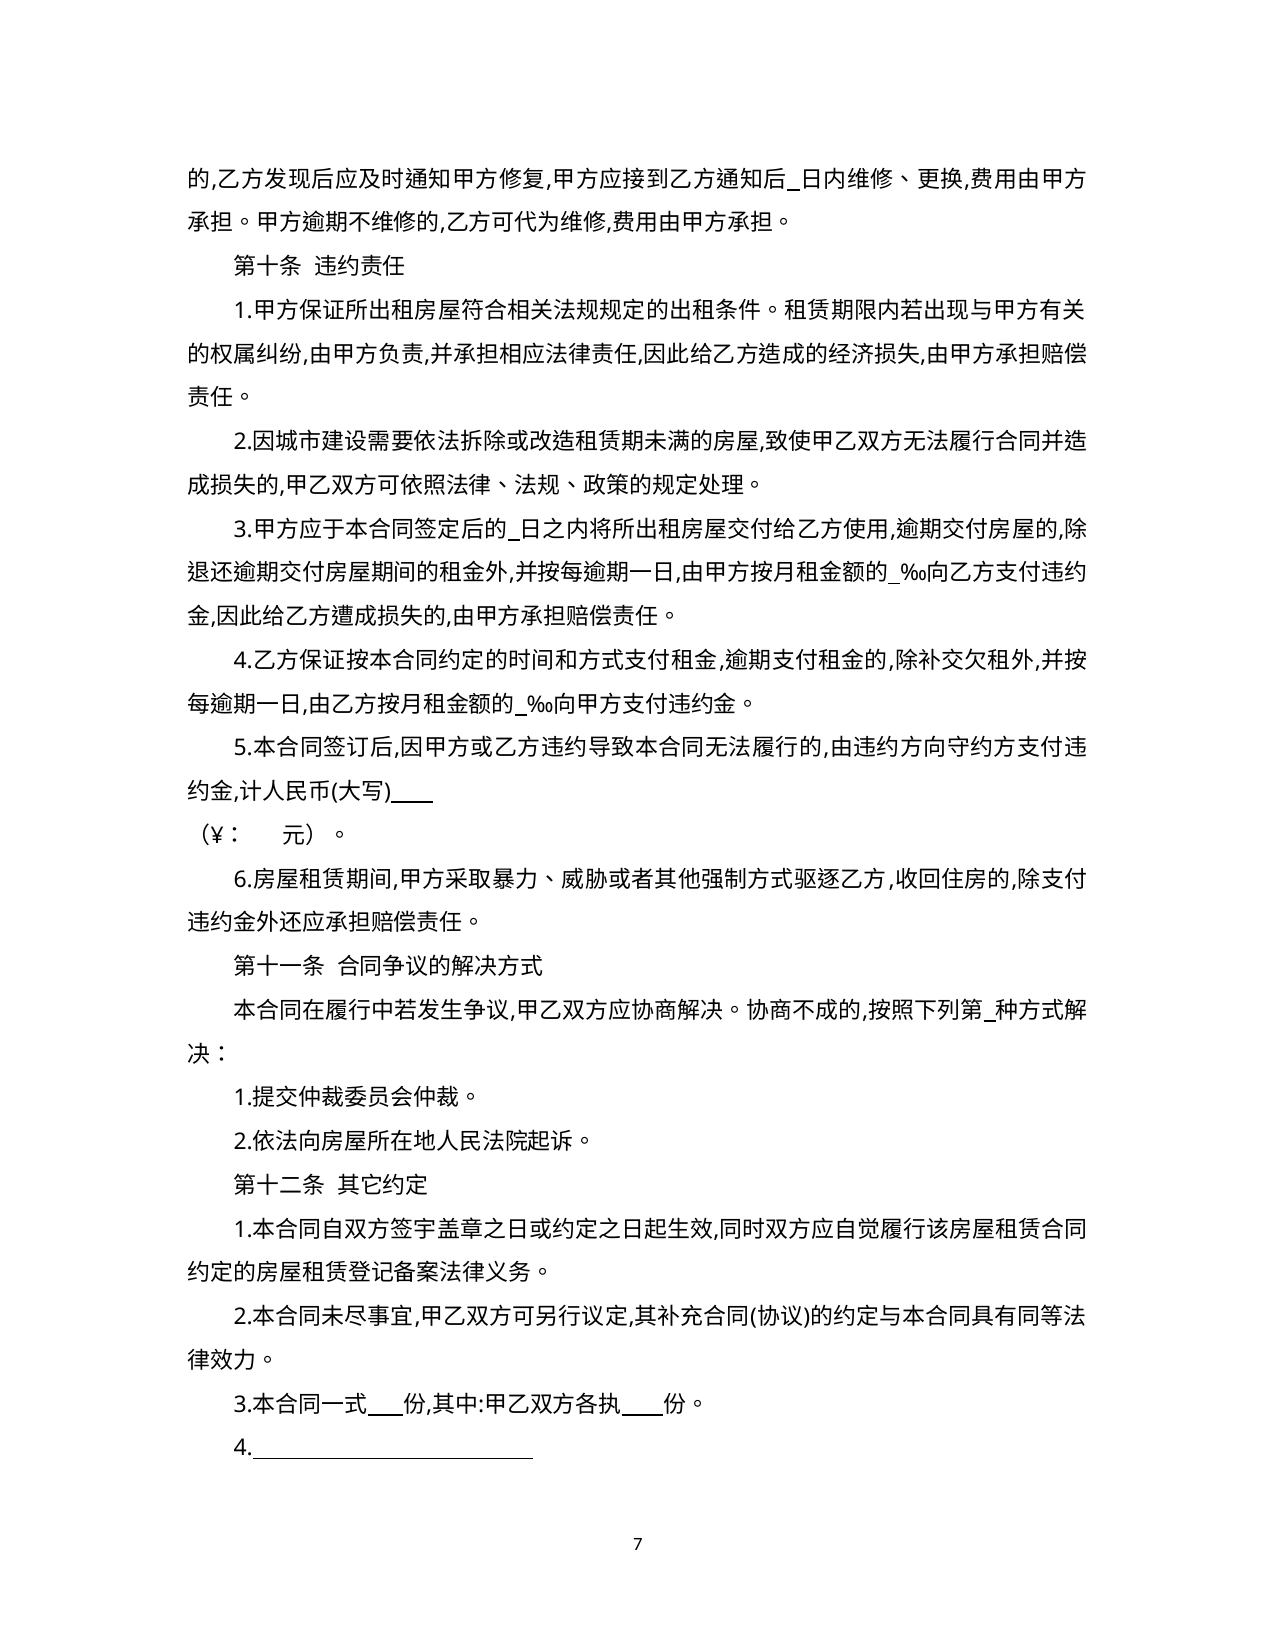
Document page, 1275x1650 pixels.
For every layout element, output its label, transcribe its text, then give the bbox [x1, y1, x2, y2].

text 4. [187, 1419, 1087, 1462]
text 1.甲方保证所出租房屋符合相关法规规定的出租条件。租赁期限内若出现与甲方有关的权属纠纷,由甲方负责,并承担相应法律责任,因此给乙方造成的经济损失,由甲方承担赔偿责任。 [187, 281, 1087, 412]
text 3.本合同一式 份,其中:甲乙双方各执 份。 [187, 1375, 1087, 1419]
text 2.因城市建设需要依法拆除或改造租赁期未满的房屋,致使甲乙双方无法履行合同并造成损失的,甲乙双方可依照法律、法规、政策的规定处理。 [187, 412, 1087, 500]
text 第十条 违约责任 [187, 237, 1087, 281]
text 第十二条 其它约定 [187, 1156, 1087, 1200]
text 6.房屋租赁期间,甲方采取暴力、威胁或者其他强制方式驱逐乙方,收回住房的,除支付违约金外还应承担赔偿责任。 [187, 850, 1087, 937]
text 第十一条 合同争议的解决方式 [187, 937, 1087, 981]
text 本合同在履行中若发生争议,甲乙双方应协商解决。协商不成的,按照下列第 种方式解决： [187, 981, 1087, 1069]
text 1.提交仲裁委员会仲裁。 [187, 1069, 1087, 1112]
text 5.本合同签订后,因甲方或乙方违约导致本合同无法履行的,由违约方向守约方支付违约金,计人民币(大写) [187, 719, 1087, 806]
text 1.本合同自双方签宇盖章之日或约定之日起生效,同时双方应自觉履行该房屋租赁合同约定的房屋租赁登记备案法律义务。 [187, 1200, 1087, 1287]
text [187, 150, 1087, 237]
text 2.依法向房屋所在地人民法院起诉。 [187, 1112, 1087, 1156]
text （¥： 元）。 [187, 806, 1087, 850]
text 2.本合同未尽事宜,甲乙双方可另行议定,其补充合同(协议)的约定与本合同具有同等法律效力。 [187, 1287, 1087, 1375]
text 4.乙方保证按本合同约定的时间和方式支付租金,逾期支付租金的,除补交欠租外,并按每逾期一日,由乙方按月租金额的 ‰向甲方支付违约金。 [187, 631, 1087, 719]
text 3.甲方应于本合同签定后的 日之内将所出租房屋交付给乙方使用,逾期交付房屋的,除退还逾期交付房屋期间的租金外,并按每逾期一日,由甲方按月租金额的 ‰向乙方支付违约金,因此给乙方遭成损失的,由甲方承担赔偿责任。 [187, 500, 1087, 631]
